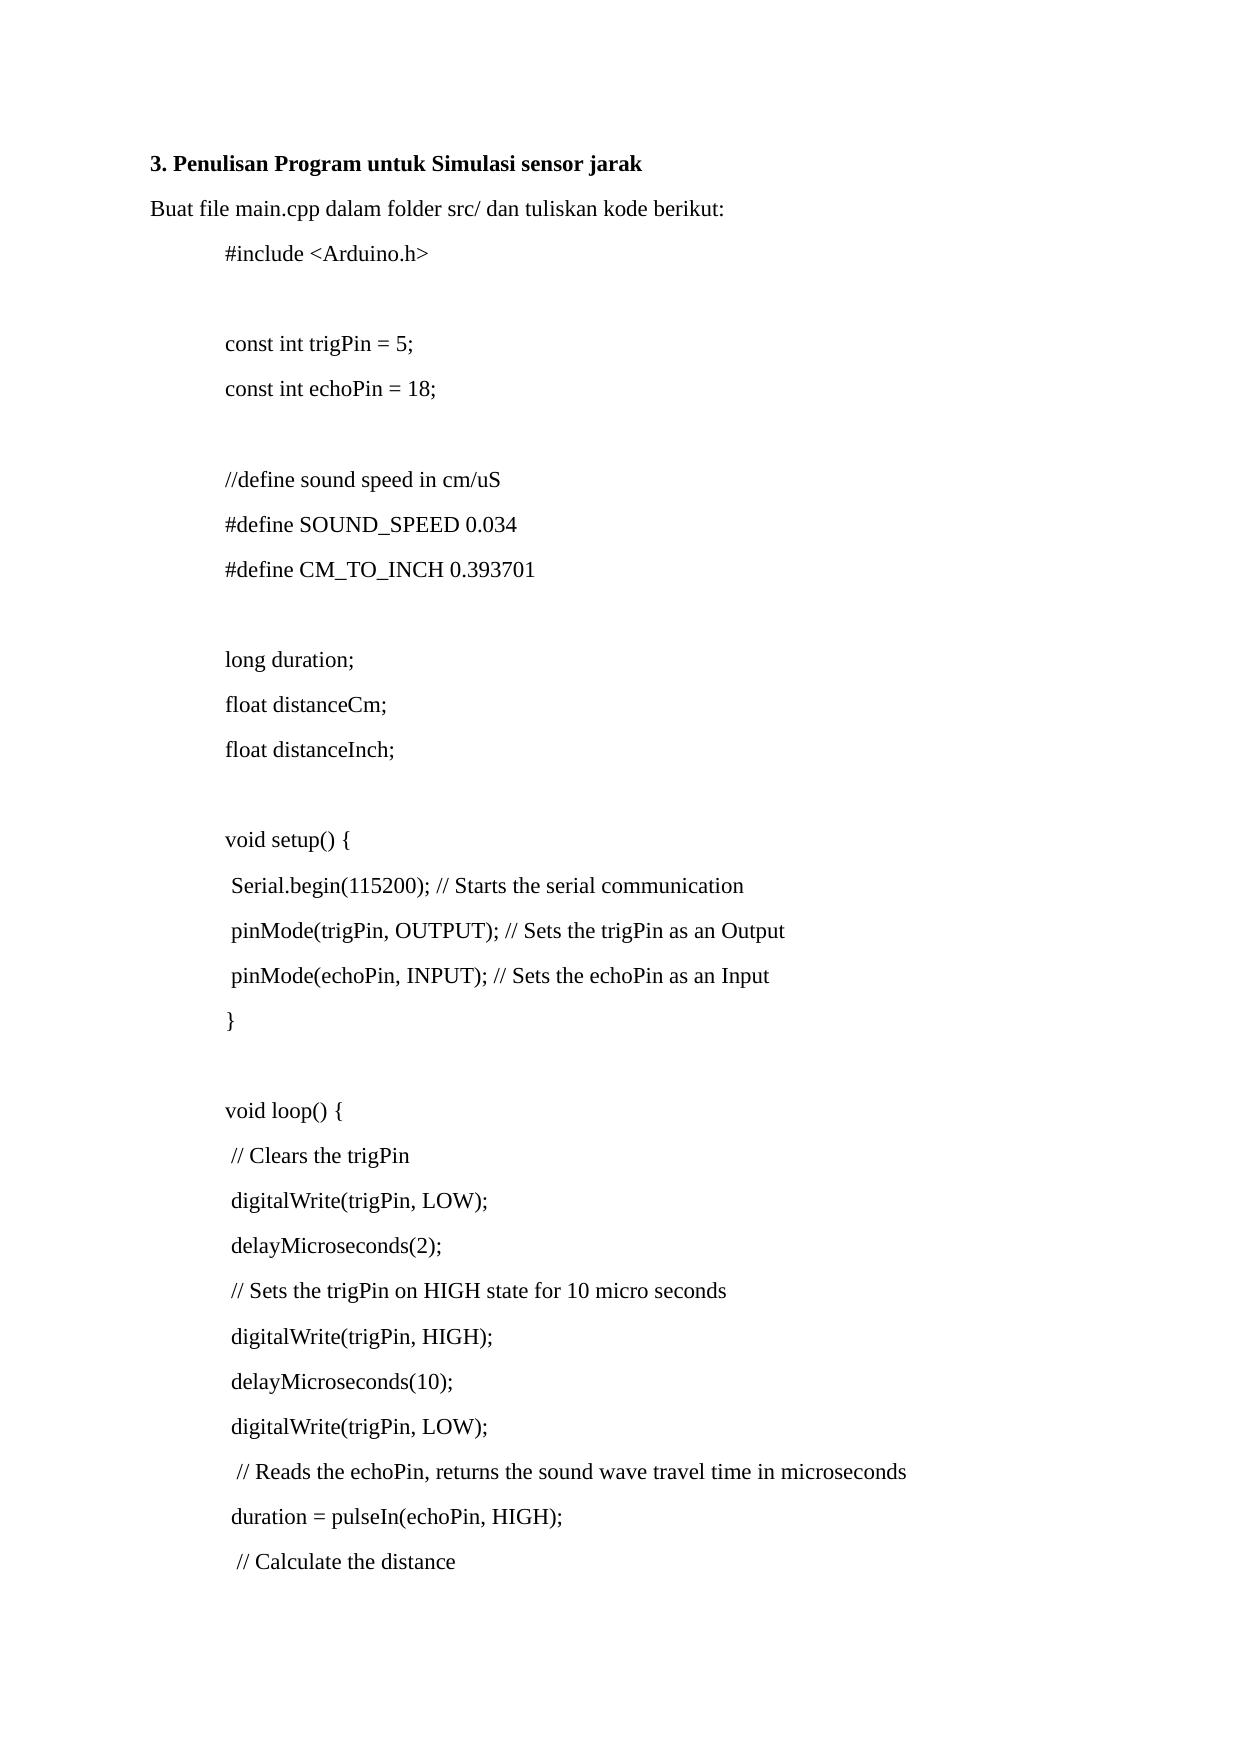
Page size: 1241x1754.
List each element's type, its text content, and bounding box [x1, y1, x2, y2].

text long duration; [225, 646, 1090, 672]
text 3. Penulisan Program untuk Simulasi sensor jarak [150, 150, 1090, 176]
text float distanceCm; [225, 691, 1090, 718]
text // Calculate the distance [225, 1548, 1090, 1574]
text Buat file main.cpp dalam folder src/ dan tuliskan kode berikut: [150, 195, 1090, 221]
text // Sets the trigPin on HIGH state for 10 micro seconds [225, 1278, 1090, 1304]
text digitalWrite(trigPin, LOW); [225, 1187, 1090, 1214]
text void loop() { [225, 1097, 1090, 1123]
text // Reads the echoPin, returns the sound wave travel time in microseconds [225, 1458, 1090, 1484]
text #define CM_TO_INCH 0.393701 [225, 556, 1090, 582]
text pinMode(echoPin, INPUT); // Sets the echoPin as an Input [225, 962, 1090, 988]
text pinMode(trigPin, OUTPUT); // Sets the trigPin as an Output [225, 917, 1090, 943]
text // Clears the trigPin [225, 1142, 1090, 1169]
text digitalWrite(trigPin, HIGH); [225, 1323, 1090, 1349]
text delayMicroseconds(10); [225, 1368, 1090, 1394]
text float distanceInch; [225, 736, 1090, 763]
text #define SOUND_SPEED 0.034 [225, 511, 1090, 537]
text duration = pulseIn(echoPin, HIGH); [225, 1503, 1090, 1529]
text #include <Arduino.h> [225, 240, 1090, 267]
text Serial.begin(115200); // Starts the serial communication [225, 872, 1090, 898]
text } [225, 1007, 1090, 1033]
text delayMicroseconds(2); [225, 1232, 1090, 1259]
text const int echoPin = 18; [225, 376, 1090, 402]
text const int trigPin = 5; [225, 330, 1090, 357]
text digitalWrite(trigPin, LOW); [225, 1413, 1090, 1439]
text //define sound speed in cm/uS [225, 466, 1090, 492]
text void setup() { [225, 827, 1090, 853]
